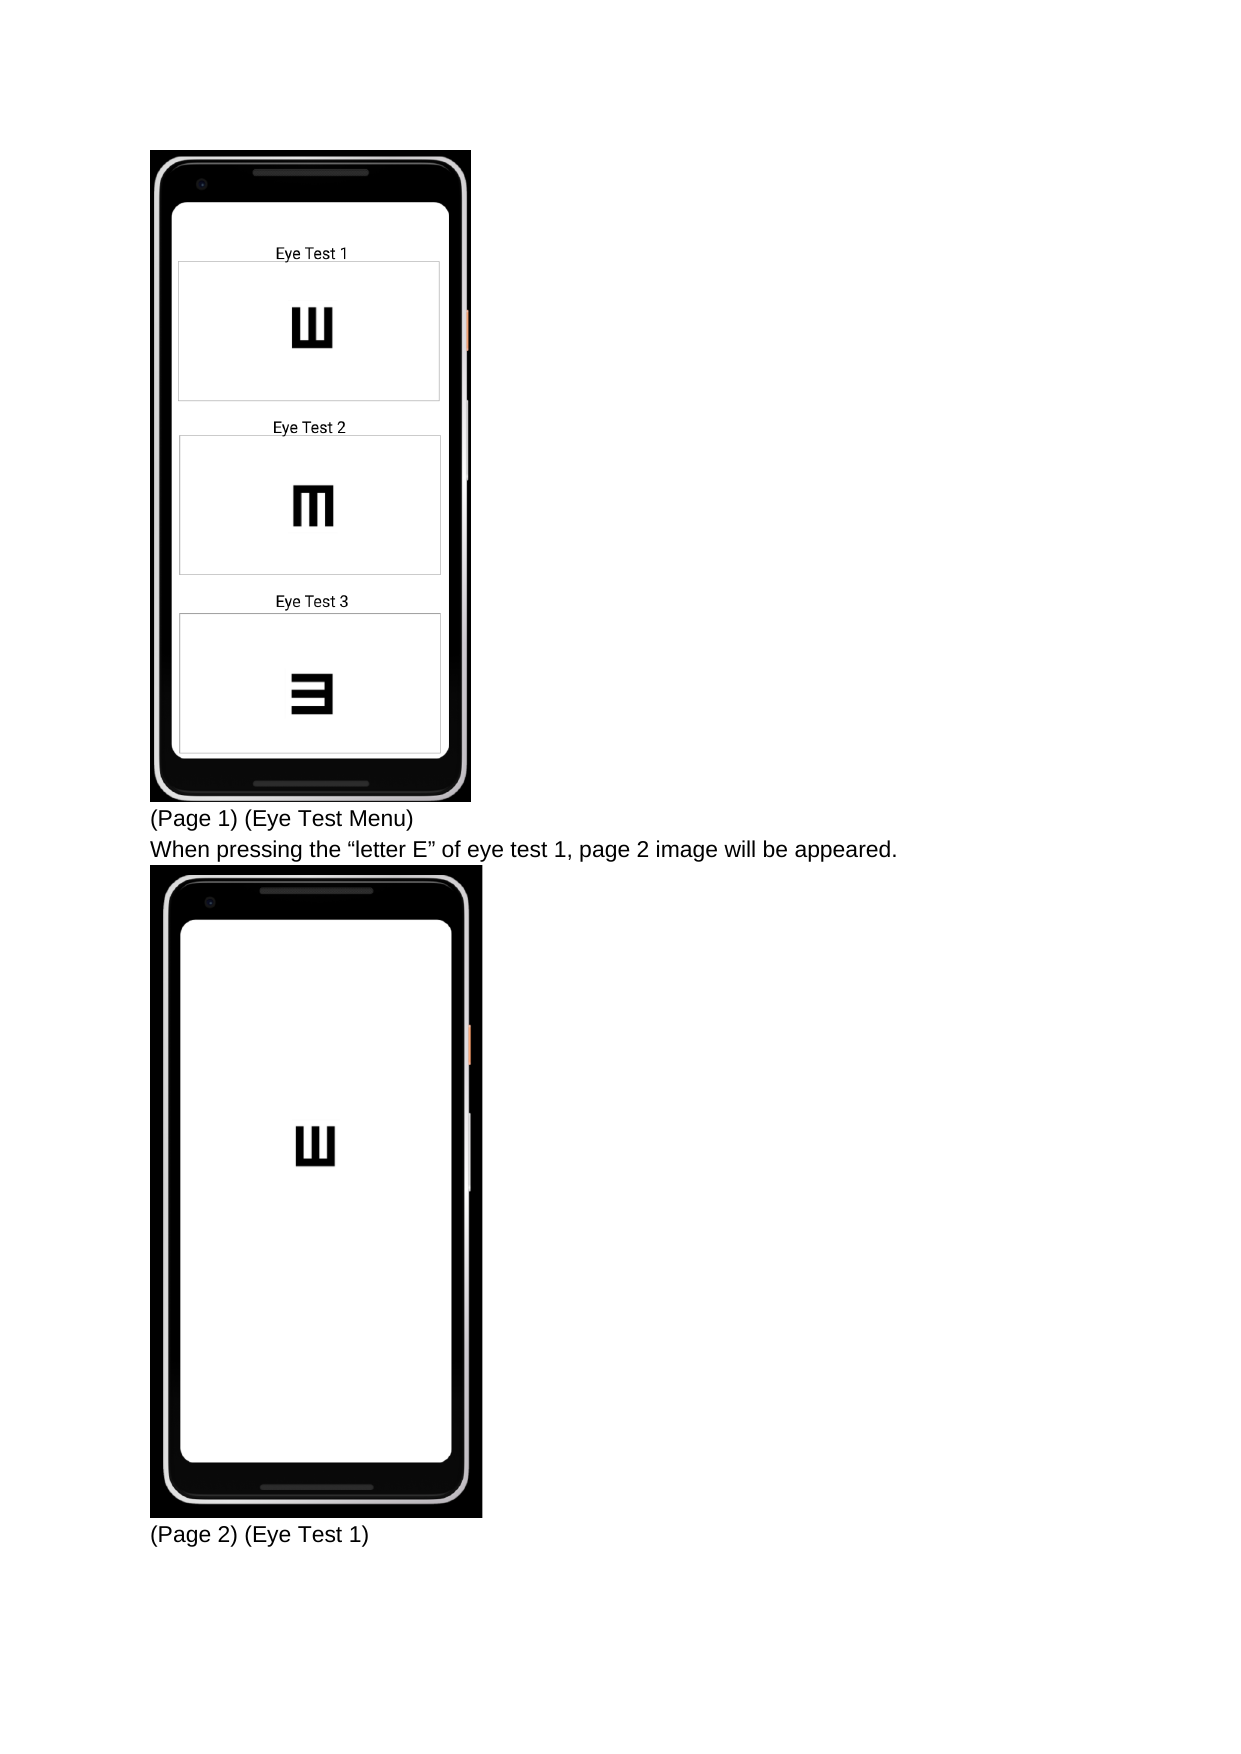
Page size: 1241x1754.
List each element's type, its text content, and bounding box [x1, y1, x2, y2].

picture [150, 150, 471, 802]
text (Page 1) (Eye Test Menu) [150, 805, 1090, 832]
text When pressing the “letter E” of eye test 1, page 2 image will be appeared. [150, 836, 1090, 862]
text (Page 2) (Eye Test 1) [150, 1521, 1090, 1548]
picture [150, 865, 483, 1518]
